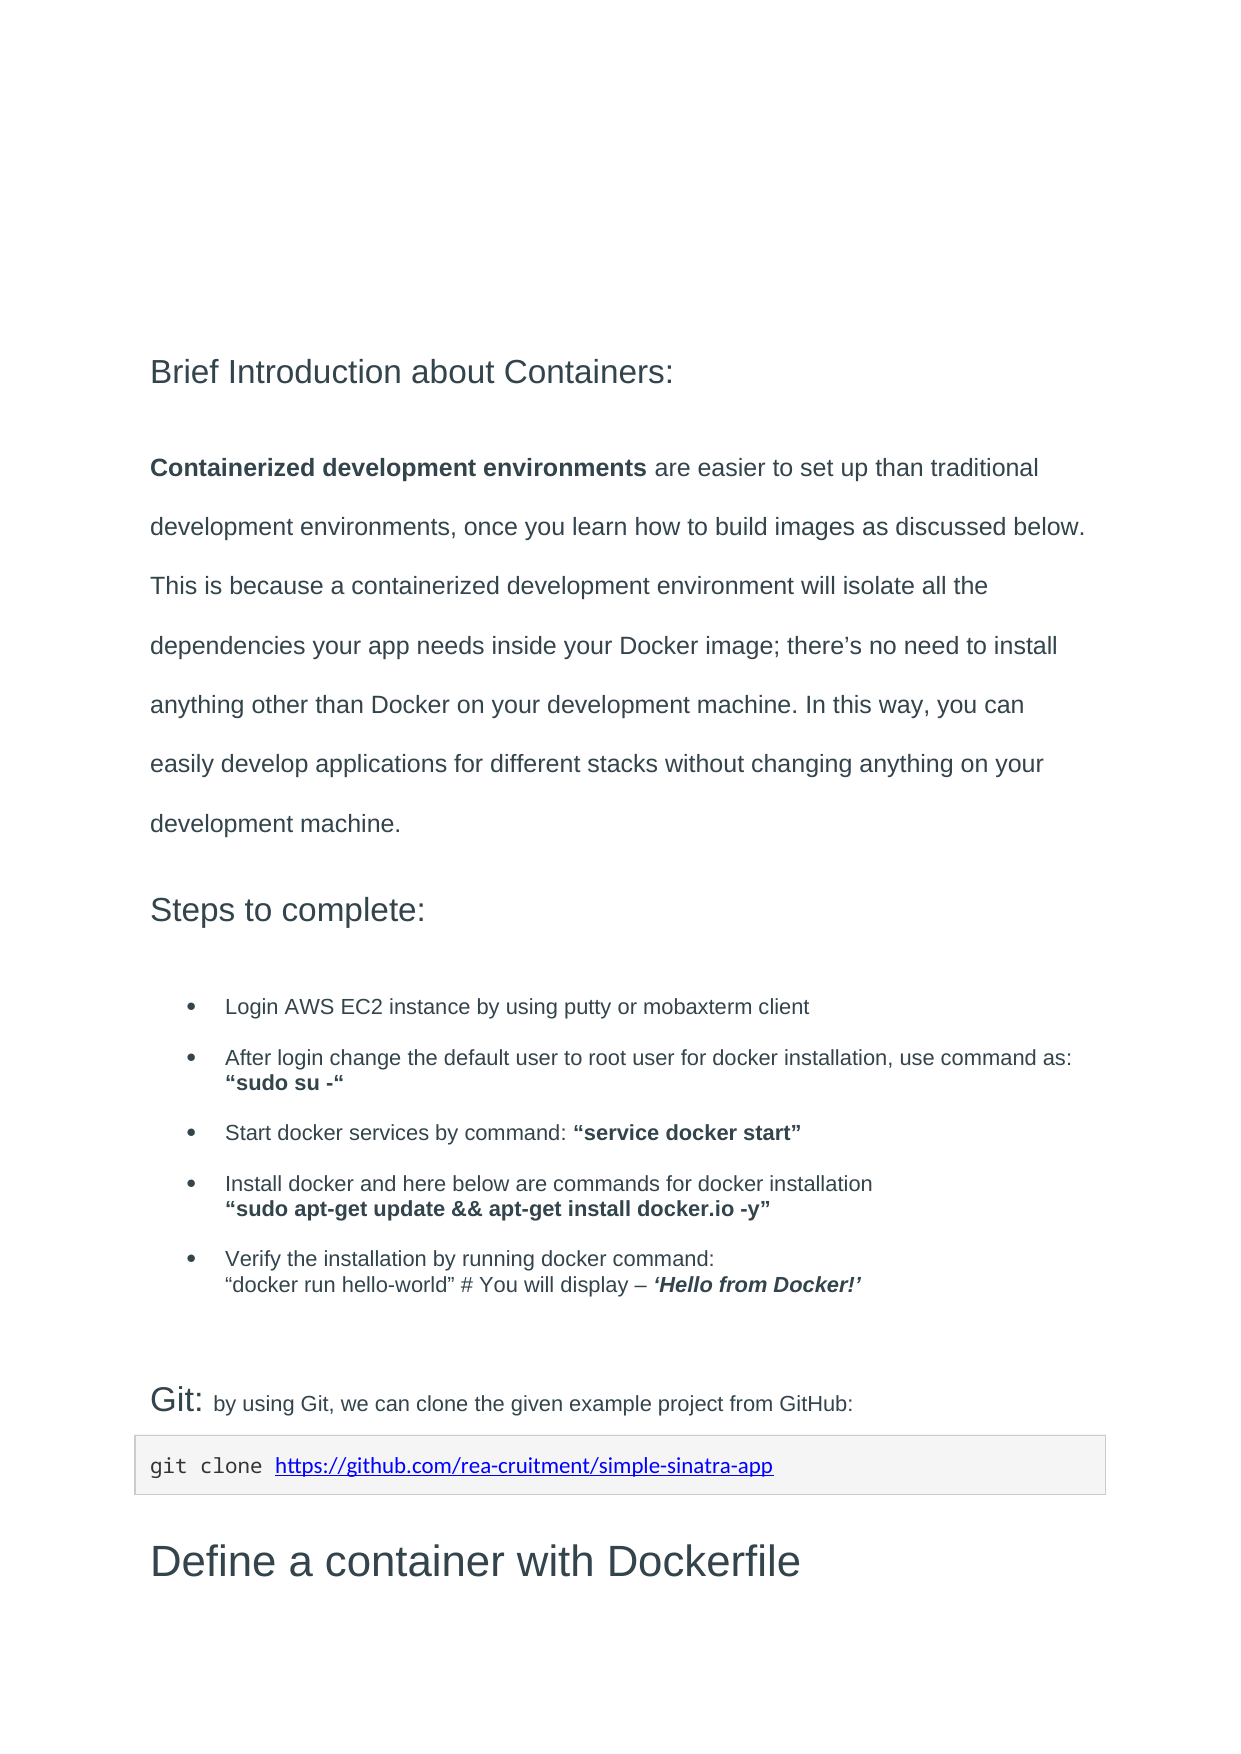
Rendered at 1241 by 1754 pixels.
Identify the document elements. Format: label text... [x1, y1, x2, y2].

list “sudo su -“ [225, 1070, 1090, 1095]
text Define a container with Dockerfile [150, 1527, 1090, 1586]
text Containerized development environments are easier to set up than traditional development environments, once you learn how to build images as discussed below. This is because a containerized development environment will isolate all the dependencies your app needs inside your Docker image; there’s no need to install anything other than Docker on your development machine. In this way, you can easily develop applications for different stacks without changing anything on your development machine. [150, 422, 1090, 837]
list Start docker services by command: “service docker start” [187, 1120, 1090, 1145]
list “docker run hello-world” # You will display – ‘Hello from Docker!’ [225, 1271, 1090, 1297]
list Login AWS EC2 instance by using putty or mobaxterm client [187, 994, 1090, 1019]
text Git: by using Git, we can clone the given example project from GitHub: [150, 1378, 1090, 1419]
text Steps to complete: [150, 869, 1090, 928]
list “sudo apt-get update && apt-get install docker.io -y” [225, 1196, 1090, 1221]
list Install docker and here below are commands for docker installation [187, 1171, 1090, 1196]
list Verify the installation by running docker command: [187, 1246, 1090, 1271]
list After login change the default user to root user for docker installation, use command as: [187, 1044, 1090, 1070]
text Brief Introduction about Containers: [150, 331, 1090, 391]
text git clone https://github.com/rea-cruitment/simple-sinatra-app [136, 1436, 1105, 1494]
